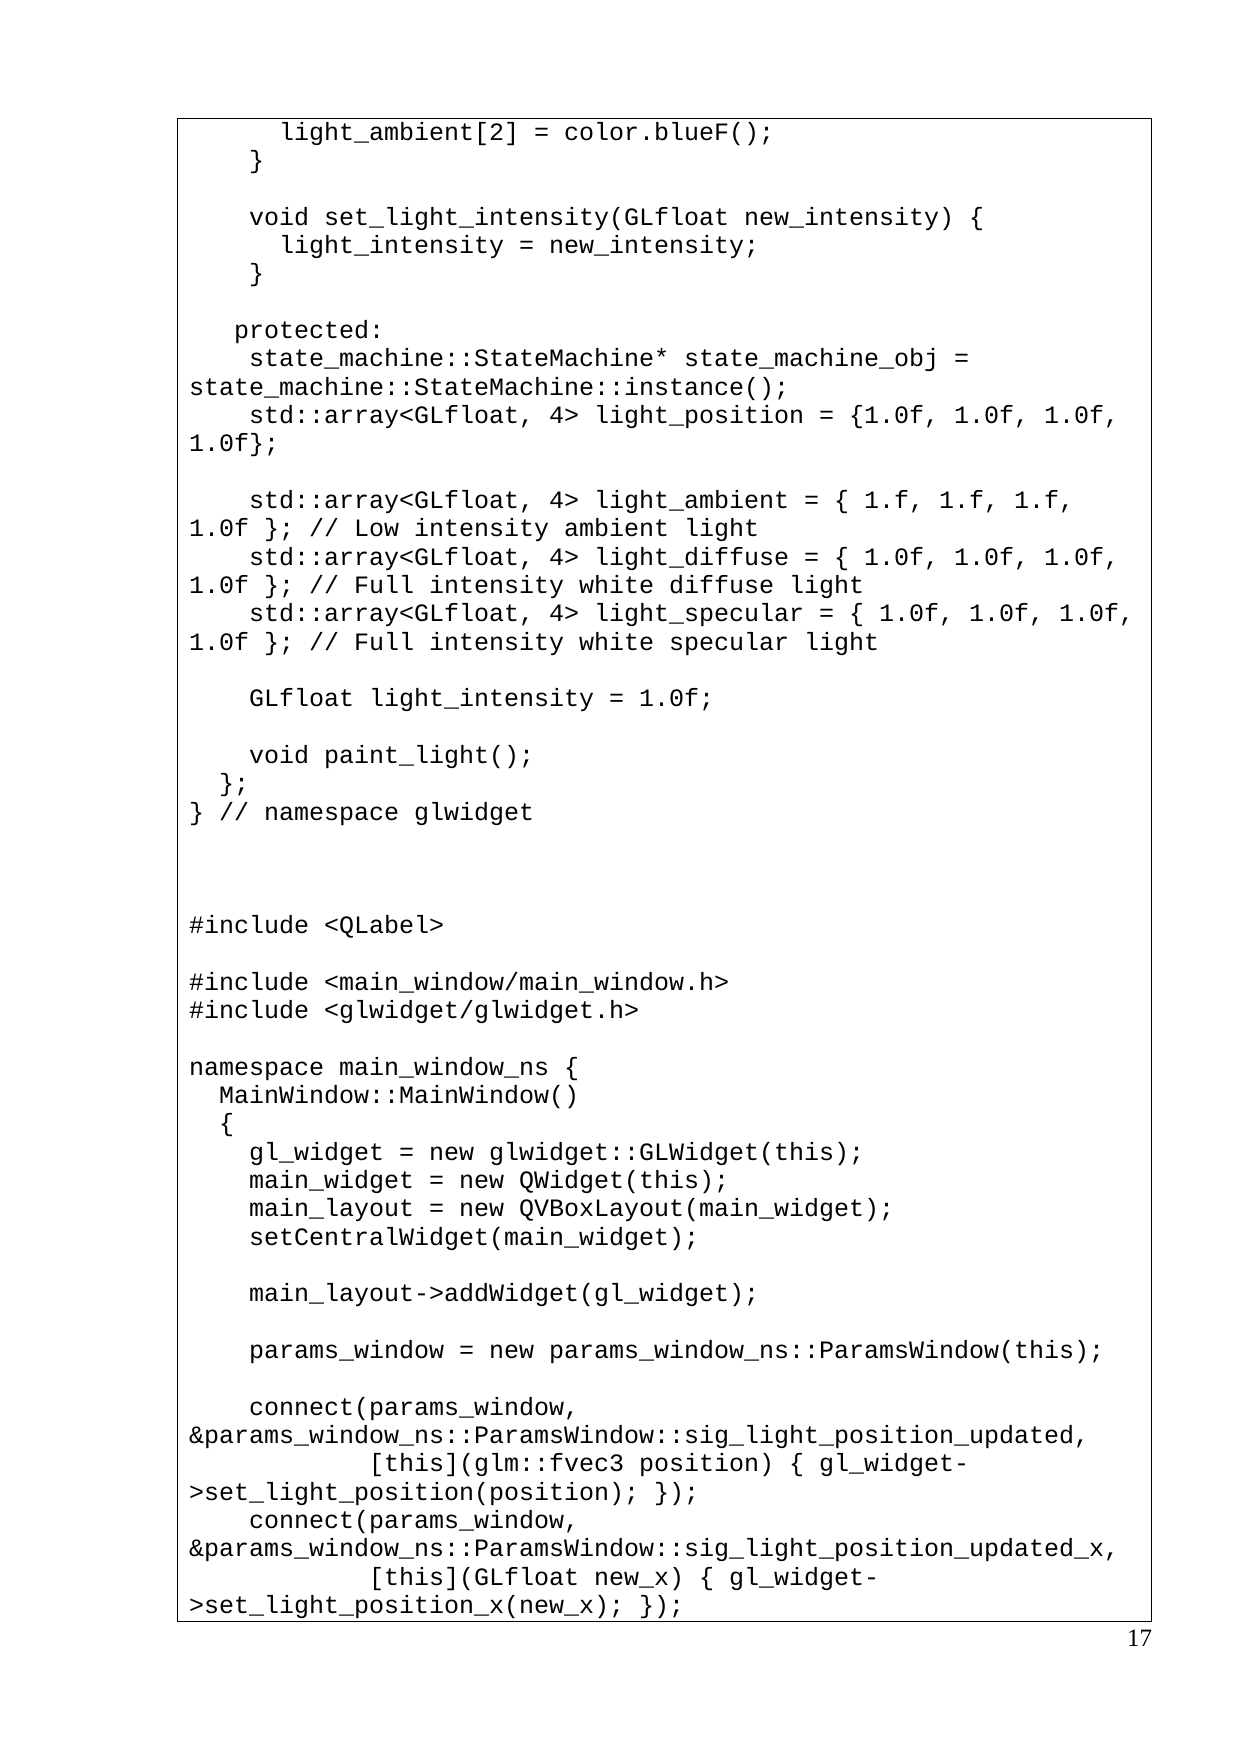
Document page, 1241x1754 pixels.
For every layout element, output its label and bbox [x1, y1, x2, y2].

table_header [178, 119, 1151, 1621]
